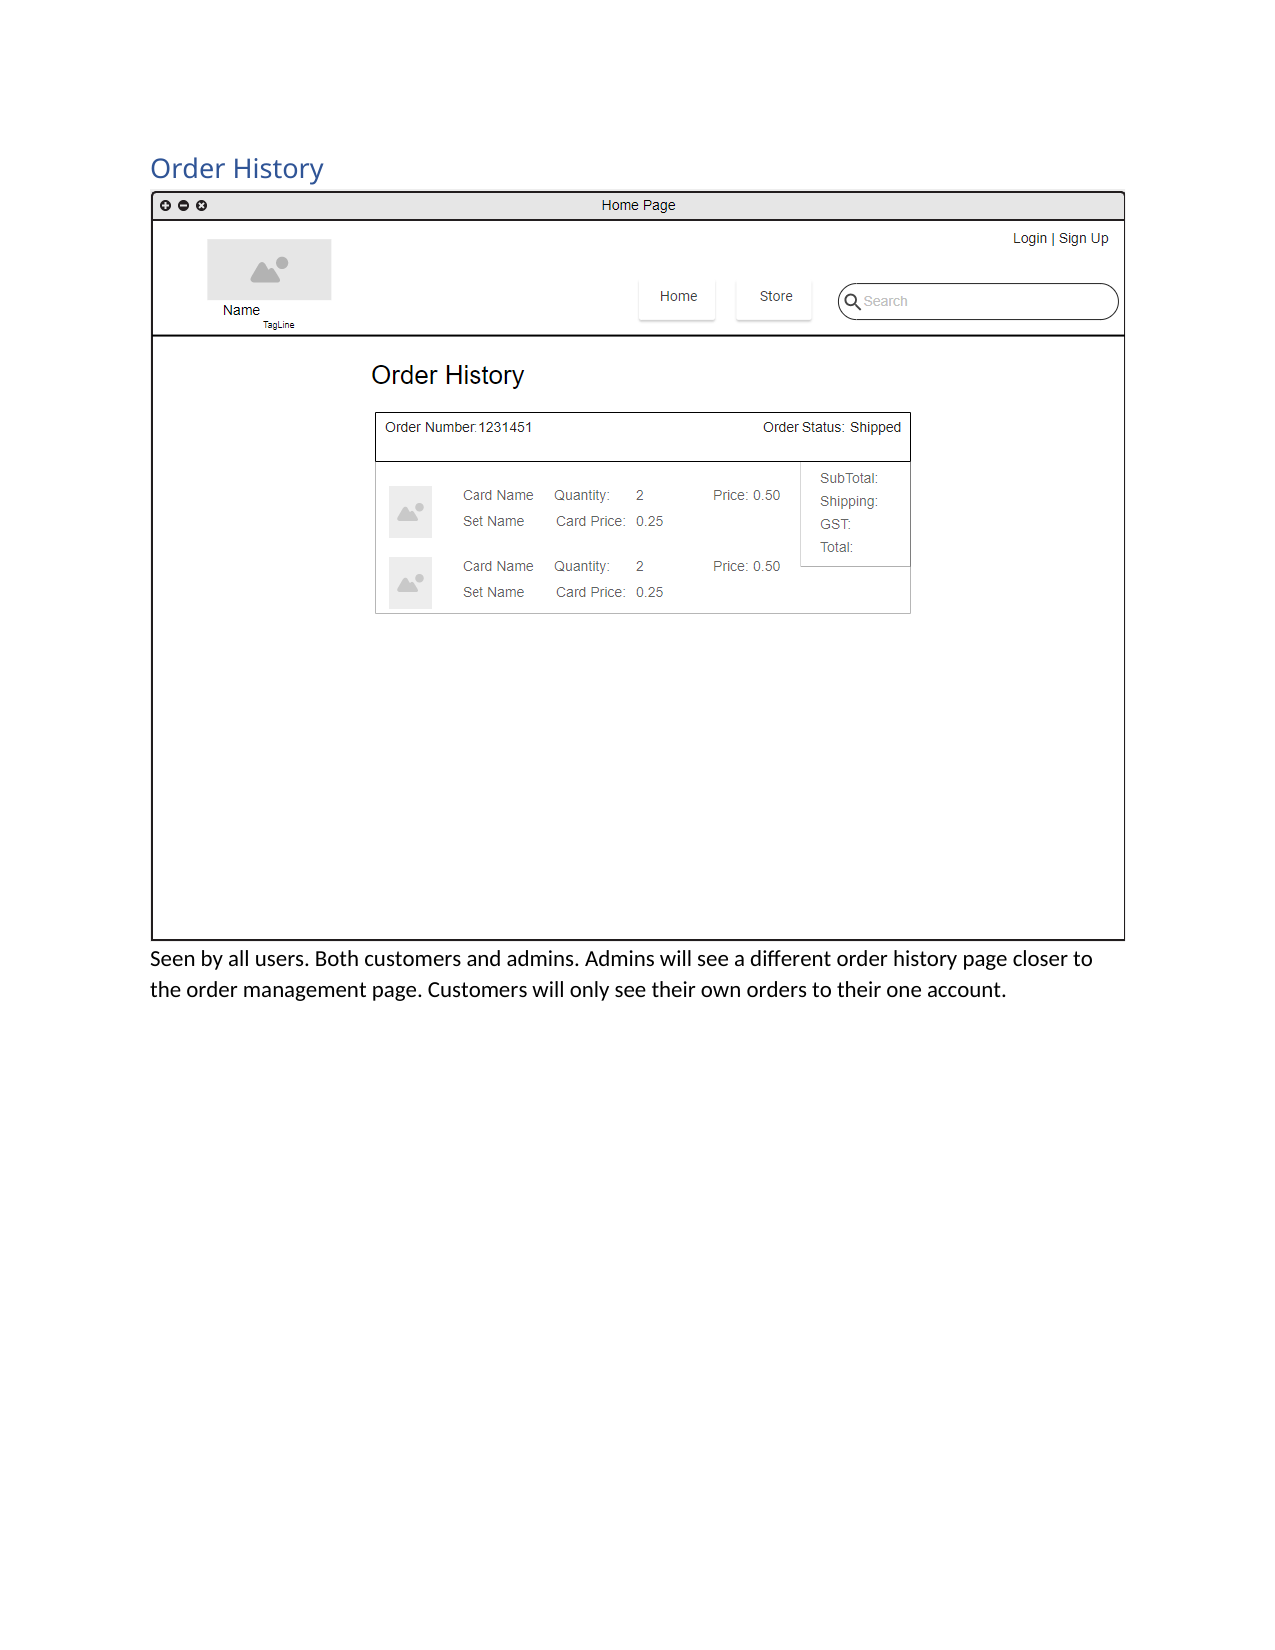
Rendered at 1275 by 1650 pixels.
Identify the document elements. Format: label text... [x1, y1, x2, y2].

picture [150, 189, 1125, 942]
subtitle Order History [150, 150, 1125, 189]
text Seen by all users. Both customers and admins. Admins will see a different order history page closer to the order management page. Customers will only see their own orders to their one account. [150, 944, 1125, 1003]
